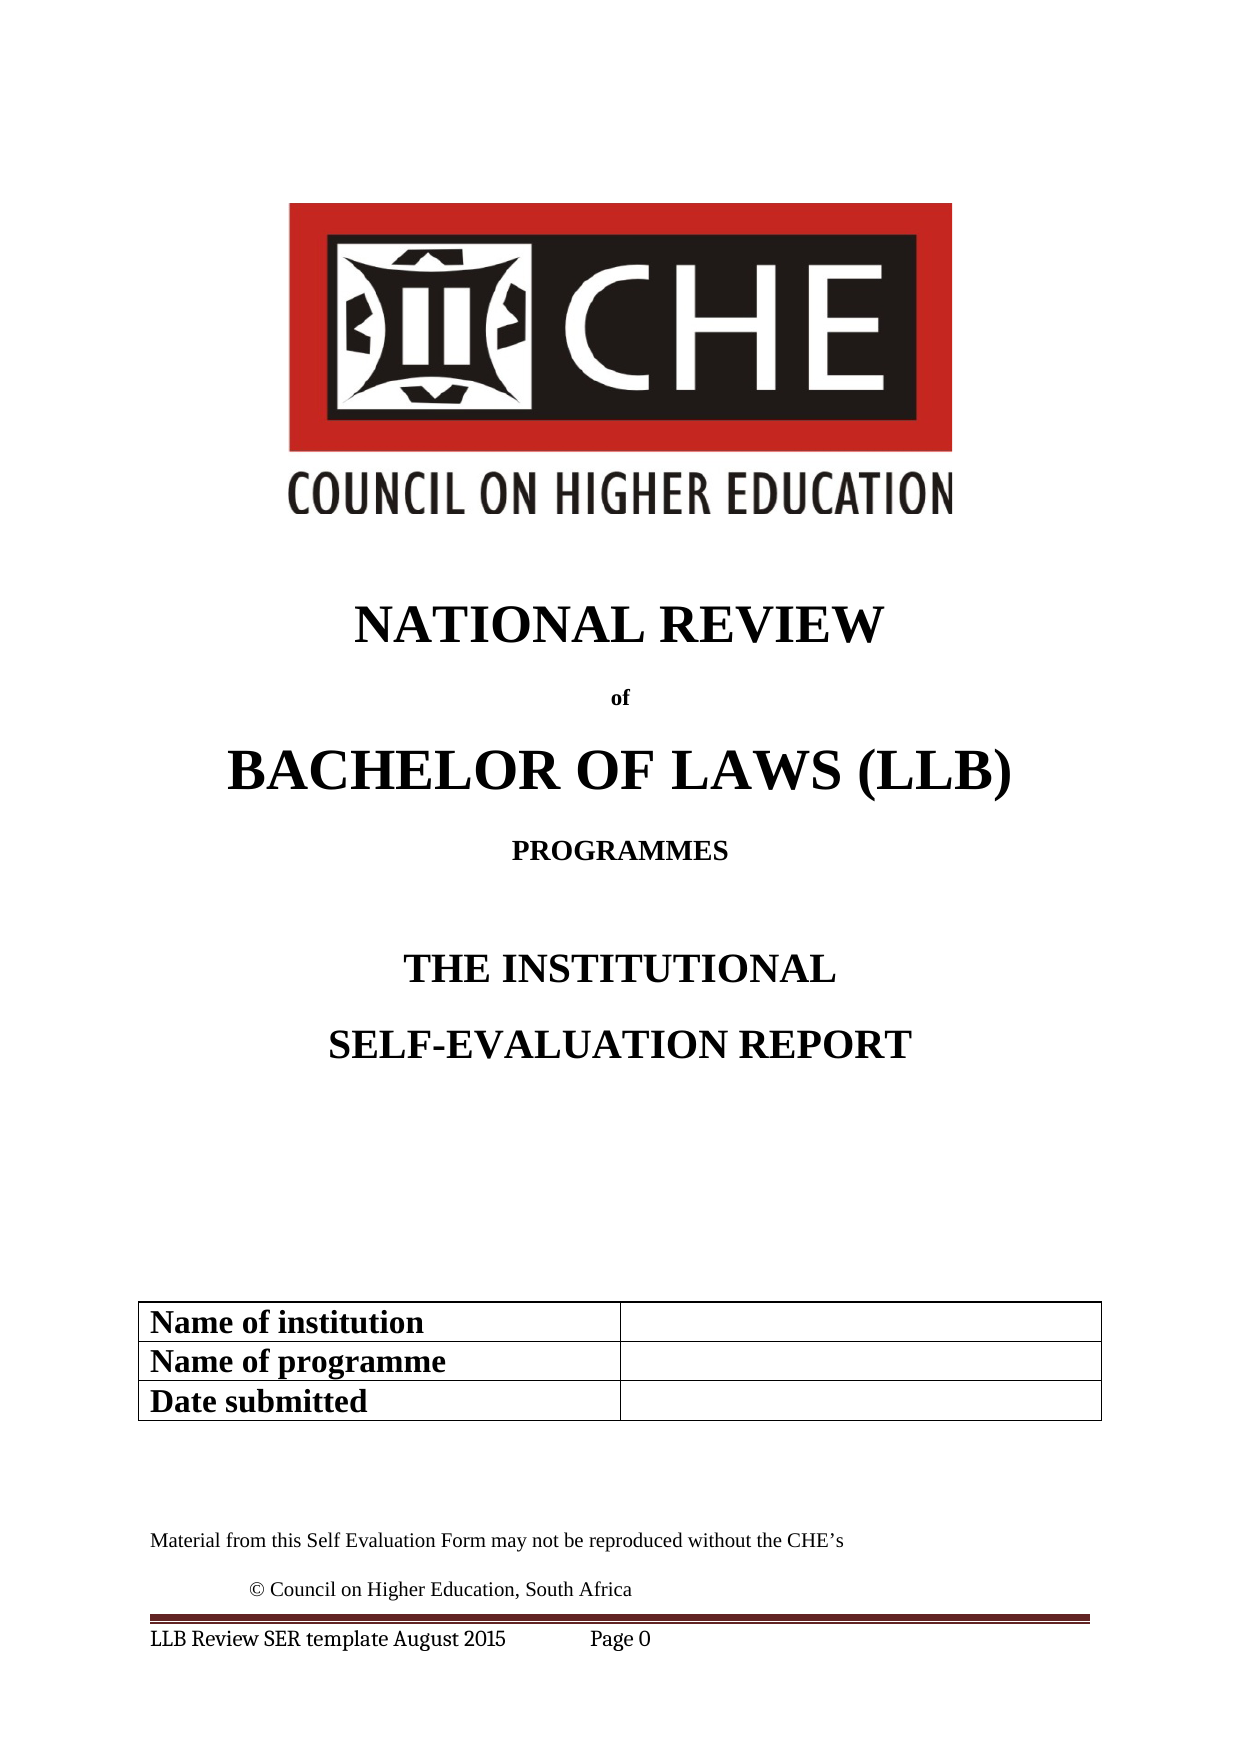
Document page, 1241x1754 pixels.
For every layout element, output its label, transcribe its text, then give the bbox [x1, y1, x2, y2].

text of [150, 684, 1090, 710]
table_cell Date submitted [139, 1381, 620, 1419]
text © Council on Higher Education, South Africa [150, 1577, 1090, 1601]
text Material from this Self Evaluation Form may not be reproduced without the CHE’s [150, 1528, 1090, 1552]
text PROGRAMMES [150, 833, 1090, 866]
table_cell [621, 1381, 1101, 1419]
table_cell Name of programme [139, 1342, 620, 1380]
text NATIONAL REVIEW [150, 592, 1090, 654]
text THE INSTITUTIONAL [150, 943, 1090, 991]
text SELF-EVALUATION REPORT [150, 1019, 1090, 1067]
table_header [621, 1303, 1101, 1341]
text BACHELOR OF LAWS (LLB) [150, 735, 1090, 802]
table_cell [621, 1342, 1101, 1380]
table_header Name of institution [139, 1303, 620, 1341]
